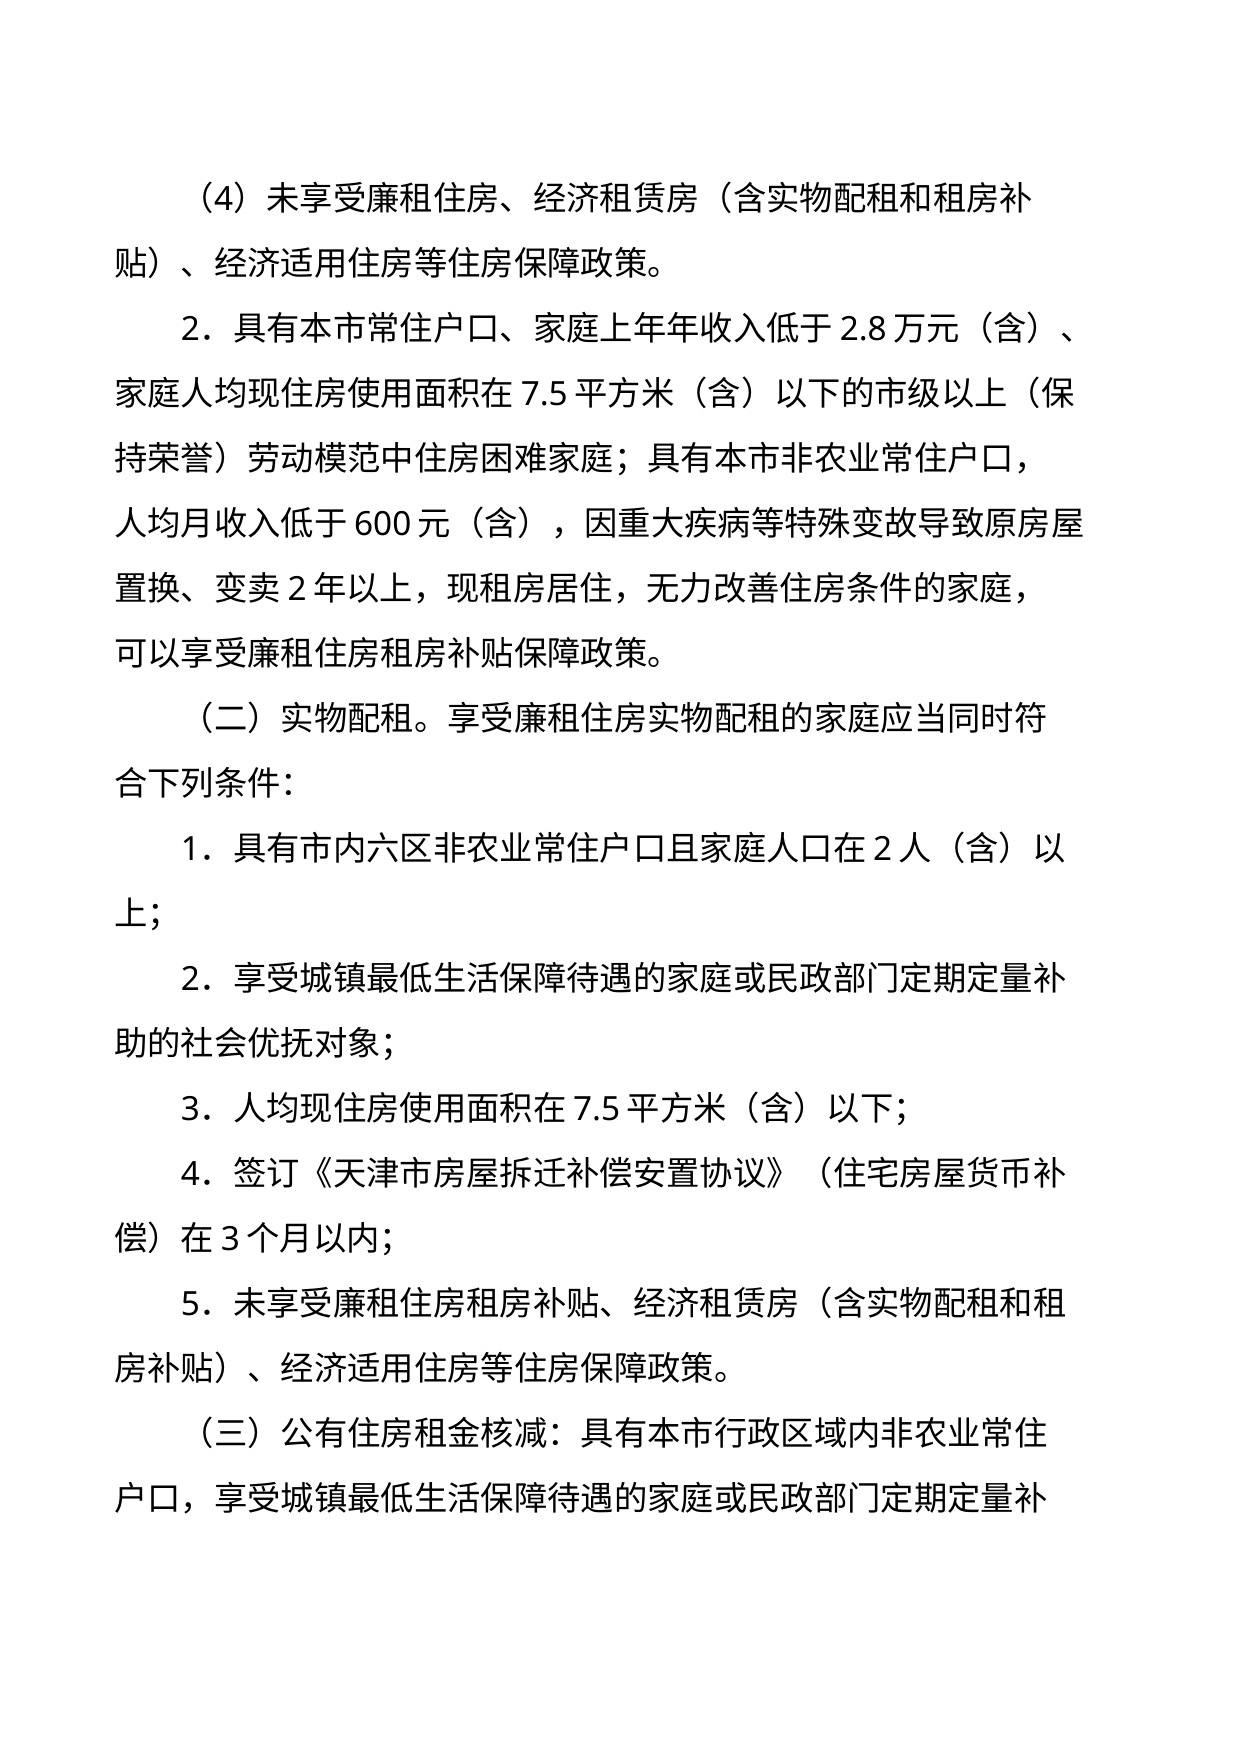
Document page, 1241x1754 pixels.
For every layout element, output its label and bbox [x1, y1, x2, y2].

table_cell [188, 162, 1053, 1530]
